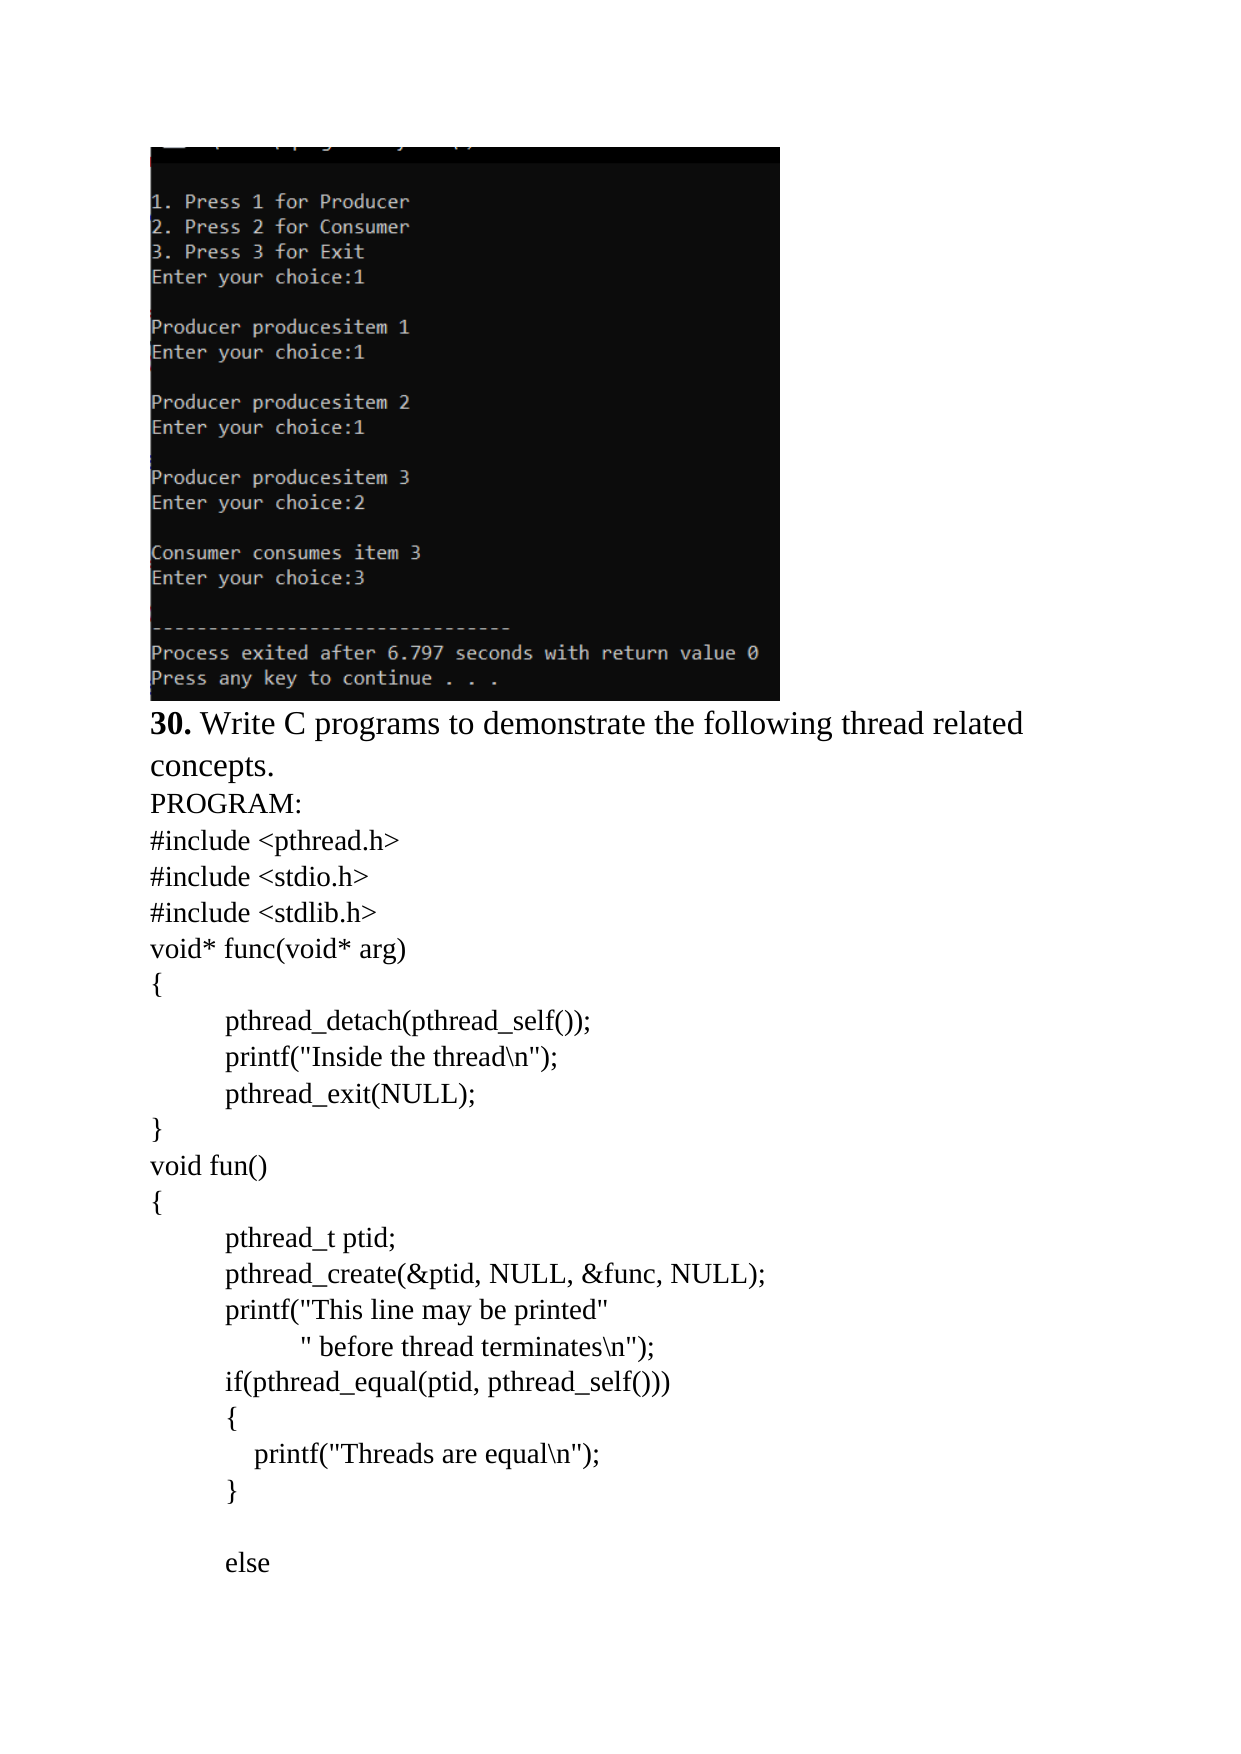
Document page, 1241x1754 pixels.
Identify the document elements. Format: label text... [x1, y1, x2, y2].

text #include <pthread.h> #include <stdio.h> #include <stdlib.h> void* func(void* arg) [150, 823, 406, 965]
text pthread_detach(pthread_self()); printf("Inside the thread\n"); pthread_exit(NULL); [225, 1003, 690, 1109]
text } [225, 1473, 1176, 1506]
subtitle PROGRAM: [150, 786, 1176, 820]
subtitle Write C programs to demonstrate the following thread related concepts. [150, 704, 1086, 783]
text pthread_create(&ptid, NULL, &func, NULL); printf("This line may be printed" [225, 1256, 768, 1326]
picture [150, 147, 780, 701]
text printf("Threads are equal\n"); [254, 1437, 1176, 1470]
text } [150, 1112, 1176, 1145]
text void fun() [150, 1148, 1176, 1181]
text { [150, 967, 1176, 1001]
text { [225, 1400, 1176, 1434]
text " before thread terminates\n"); if(pthread_equal(ptid, pthread_self())) [225, 1329, 690, 1398]
text pthread_t ptid; [225, 1220, 1176, 1254]
text { [150, 1184, 1176, 1218]
text else [225, 1545, 1176, 1579]
